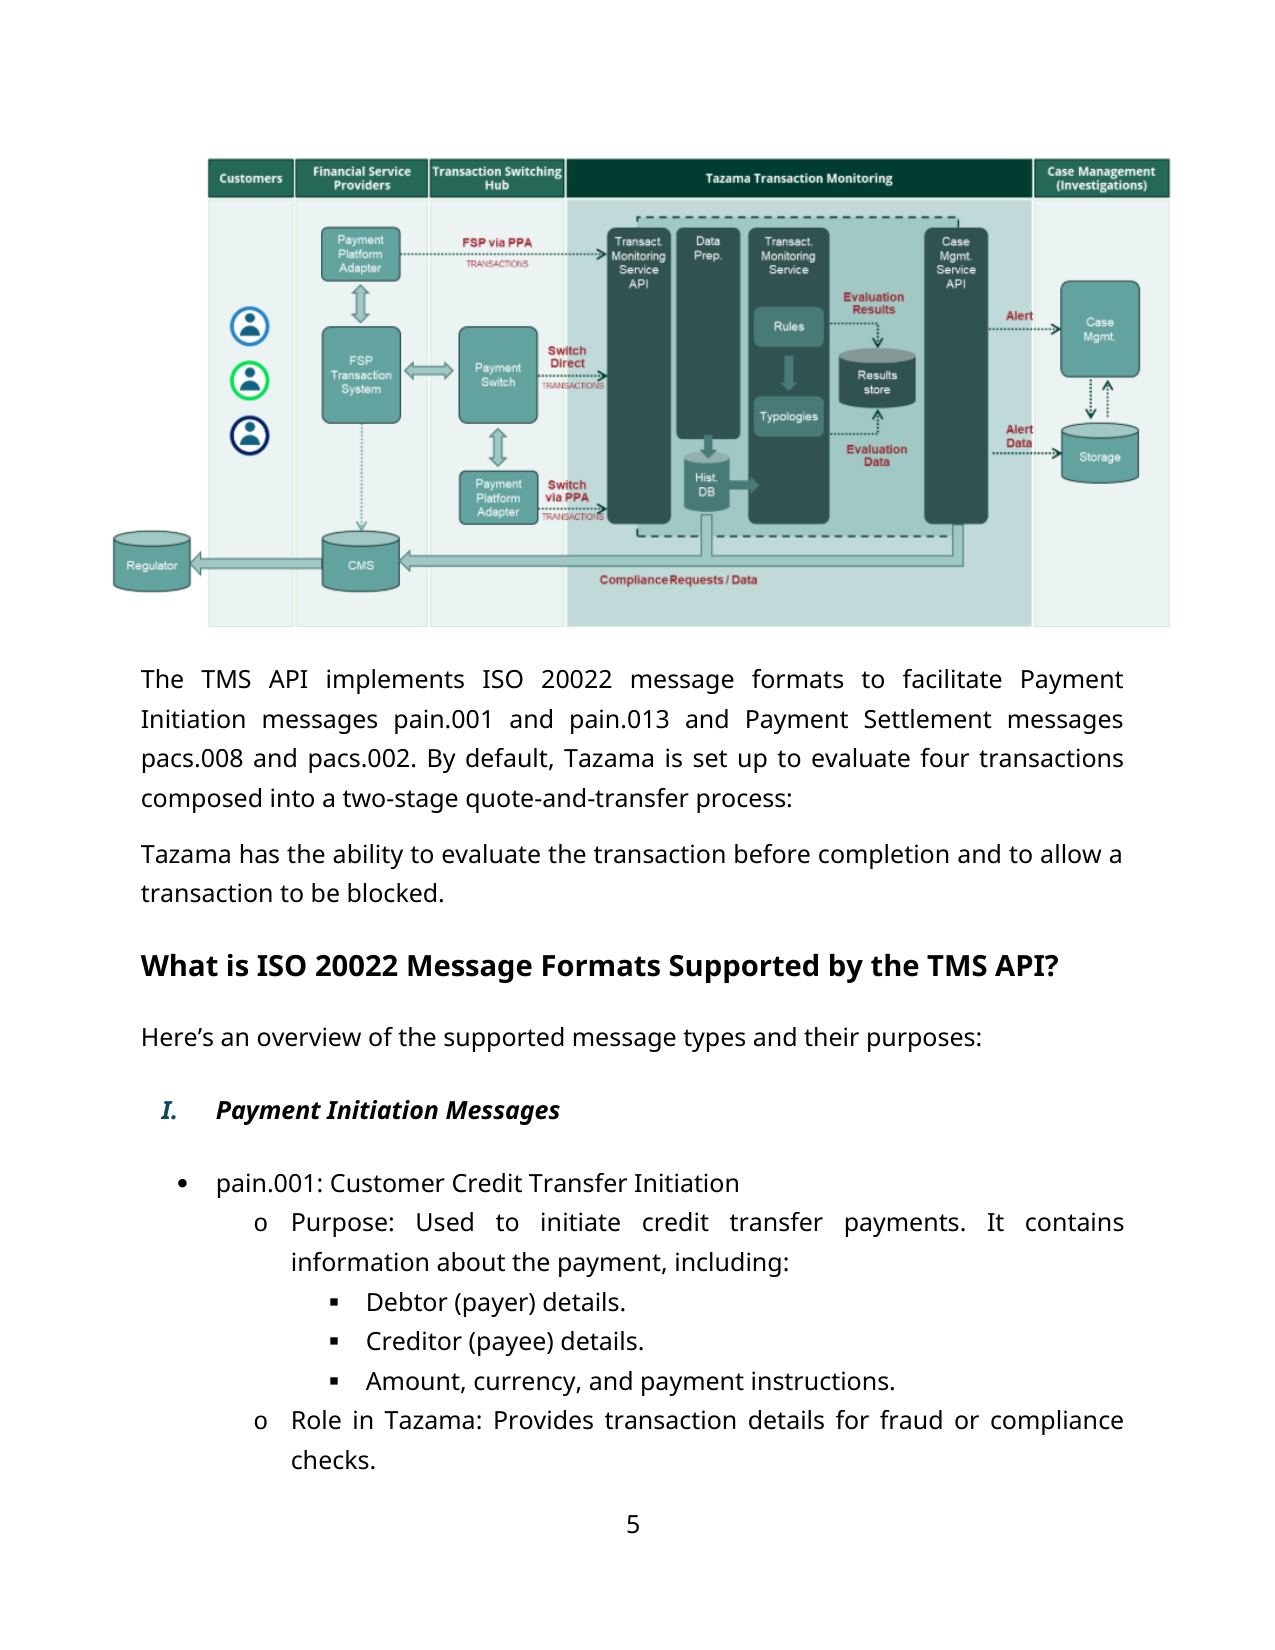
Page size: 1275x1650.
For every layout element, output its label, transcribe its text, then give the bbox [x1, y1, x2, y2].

list Debtor (payer) details. [328, 1284, 1125, 1318]
text Tazama has the ability to evaluate the transaction before completion and to allow a transaction to be blocked. [141, 837, 1125, 910]
list Creditor (payee) details. [328, 1324, 1125, 1358]
list Amount, currency, and payment instructions. [328, 1363, 1125, 1397]
text Here’s an overview of the supported message types and their purposes: [141, 1020, 1125, 1054]
list Purpose: Used to initiate credit transfer payments. It contains information about the payment, including: [253, 1205, 1125, 1279]
subtitle Payment Initiation Messages [178, 1093, 1125, 1127]
subtitle What is ISO 20022 Message Formats Supported by the TMS API? [141, 945, 1125, 984]
text The TMS API implements ISO 20022 message formats to facilitate Payment Initiation messages pain.001 and pain.013 and Payment Settlement messages pacs.008 and pacs.002. By default, Tazama is set up to evaluate four transactions composed into a two-stage quote-and-transfer process: [141, 662, 1125, 814]
list Role in Tazama: Provides transaction details for fraud or compliance checks. [253, 1403, 1125, 1476]
list pain.001: Customer Credit Transfer Initiation [178, 1166, 1125, 1199]
